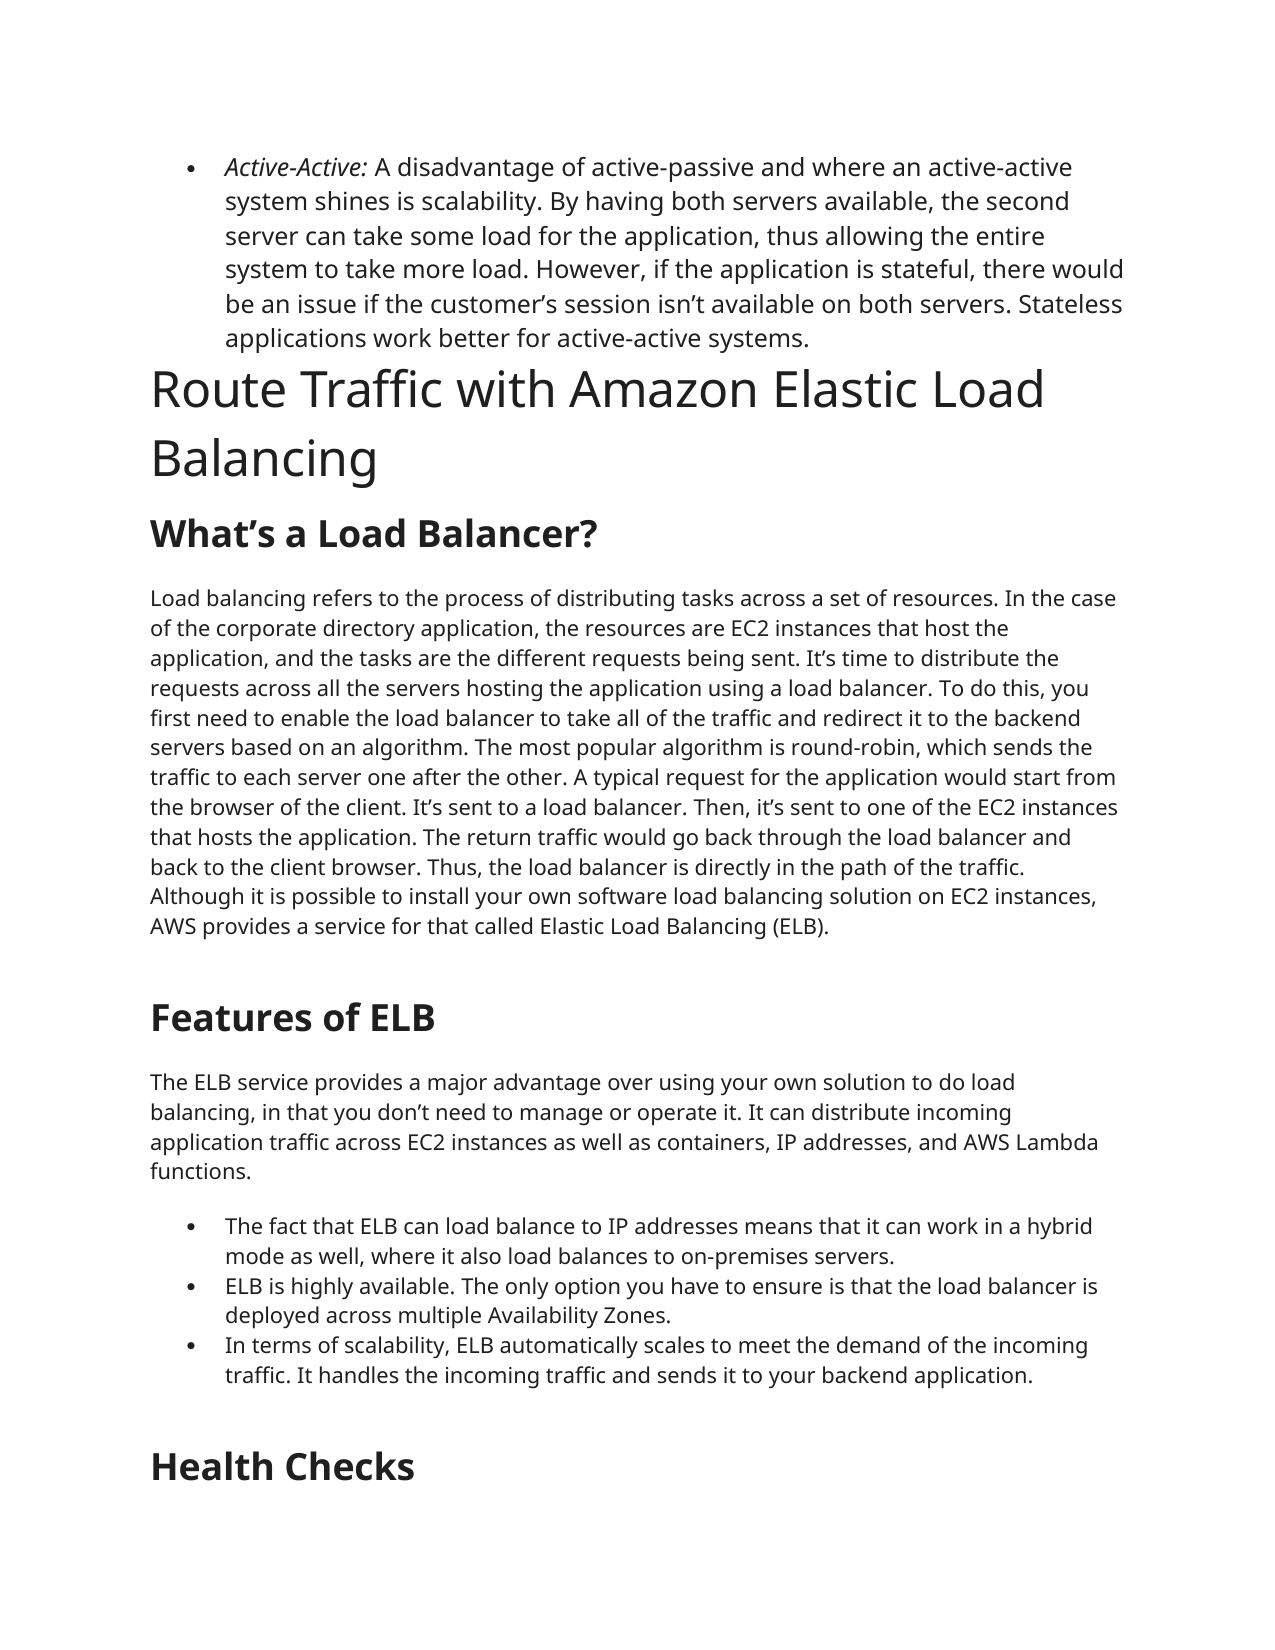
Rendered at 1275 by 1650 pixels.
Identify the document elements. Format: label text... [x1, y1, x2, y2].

list The fact that ELB can load balance to IP addresses means that it can work in a hybrid mode as well, where it also load balances to on-premises servers. [187, 1211, 1125, 1271]
text The ELB service provides a major advantage over using your own solution to do load balancing, in that you don’t need to manage or operate it. It can distribute incoming application traffic across EC2 instances as well as containers, IP addresses, and AWS Lambda functions. [150, 1067, 1125, 1186]
text Health Checks [150, 1440, 1125, 1491]
text Load balancing refers to the process of distributing tasks across a set of resources. In the case of the corporate directory application, the resources are EC2 instances that host the application, and the tasks are the different requests being sent. It’s time to distribute the requests across all the servers hosting the application using a load balancer. To do this, you first need to enable the load balancer to take all of the traffic and redirect it to the backend servers based on an algorithm. The most popular algorithm is round-robin, which sends the traffic to each server one after the other. A typical request for the application would start from the browser of the client. It’s sent to a load balancer. Then, it’s sent to one of the EC2 instances that hosts the application. The return traffic would go back through the load balancer and back to the client browser. Thus, the load balancer is directly in the path of the traffic. Although it is possible to install your own software load balancing solution on EC2 instances, AWS provides a service for that called Elastic Load Balancing (ELB). [150, 583, 1125, 941]
list ELB is highly available. The only option you have to ensure is that the load balancer is deployed across multiple Availability Zones. [187, 1271, 1125, 1330]
text What’s a Load Balancer? [150, 507, 1125, 558]
text Features of ELB [150, 991, 1125, 1042]
list Active-Active: A disadvantage of active-passive and where an active-active system shines is scalability. By having both servers available, the second server can take some load for the application, thus allowing the entire system to take more load. However, if the application is stateful, there would be an issue if the customer’s session isn’t available on both servers. Stateless applications work better for active-active systems. [187, 150, 1125, 354]
text Route Traffic with Amazon Elastic Load Balancing [150, 354, 1125, 491]
list In terms of scalability, ELB automatically scales to meet the demand of the incoming traffic. It handles the incoming traffic and sends it to your backend application. [187, 1330, 1125, 1390]
